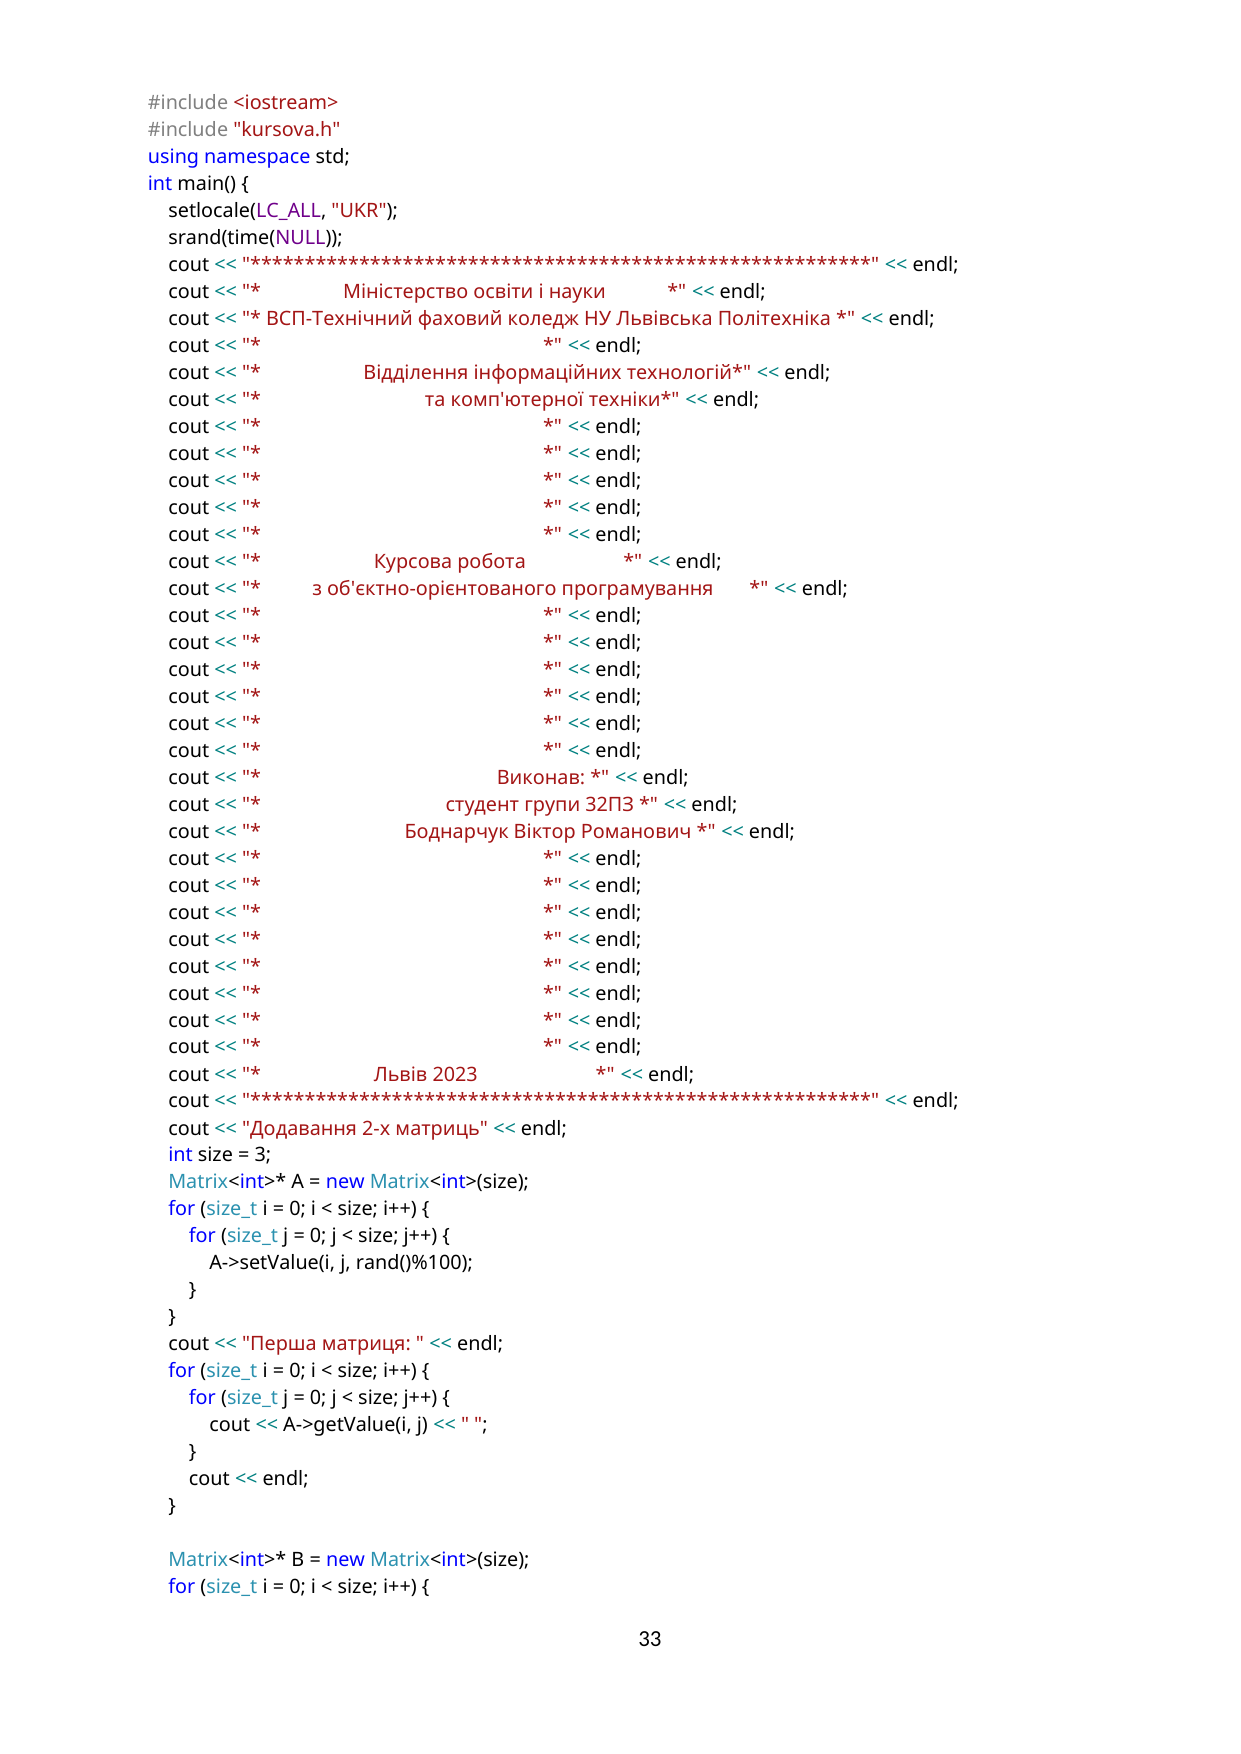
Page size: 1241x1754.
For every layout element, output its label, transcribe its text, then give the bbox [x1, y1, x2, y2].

text cout << "* *" << endl; [148, 682, 1152, 709]
text int main() { [148, 169, 1152, 196]
text cout << "* *" << endl; [148, 709, 1152, 736]
text Matrix<int>* B = new Matrix<int>(size); [148, 1545, 1152, 1572]
text cout << "* *" << endl; [148, 925, 1152, 952]
text using namespace std; [148, 142, 1152, 169]
text cout << "* *" << endl; [148, 601, 1152, 628]
text A->setValue(i, j, rand()%100); [148, 1249, 1152, 1276]
text cout << "* Боднарчук Віктор Романович *" << endl; [148, 817, 1152, 844]
text for (size_t i = 0; i < size; i++) { [148, 1357, 1152, 1383]
text } [148, 1437, 1152, 1464]
text for (size_t i = 0; i < size; i++) { [148, 1195, 1152, 1222]
text cout << "* *" << endl; [148, 952, 1152, 979]
text cout << "* та комп'ютерної техніки*" << endl; [148, 385, 1152, 412]
text cout << "* *" << endl; [148, 871, 1152, 898]
text for (size_t j = 0; j < size; j++) { [148, 1383, 1152, 1411]
text cout << A->getValue(i, j) << " "; [148, 1411, 1152, 1437]
text cout << "* ВСП-Технічний фаховий коледж НУ Львівська Політехніка *" << endl; [148, 304, 1152, 331]
text cout << "* *" << endl; [148, 520, 1152, 547]
text cout << "* *" << endl; [148, 439, 1152, 466]
text cout << "*********************************************************" << endl; [148, 1087, 1152, 1114]
text cout << "* *" << endl; [148, 898, 1152, 925]
text cout << "* *" << endl; [148, 628, 1152, 655]
text srand(time(NULL)); [148, 223, 1152, 250]
text cout << "* Львів 2023 *" << endl; [148, 1060, 1152, 1087]
text cout << "* *" << endl; [148, 412, 1152, 439]
text cout << "* *" << endl; [148, 1033, 1152, 1060]
text cout << "Перша матриця: " << endl; [148, 1329, 1152, 1357]
text cout << "* *" << endl; [148, 331, 1152, 358]
text cout << "* *" << endl; [148, 466, 1152, 493]
text cout << "* *" << endl; [148, 979, 1152, 1006]
text cout << "* *" << endl; [148, 1006, 1152, 1033]
text cout << "* з об'єктно-орієнтованого програмування *" << endl; [148, 574, 1152, 601]
text } [148, 1276, 1152, 1303]
text cout << "*********************************************************" << endl; [148, 250, 1152, 277]
text cout << "* Відділення інформаційних технологій*" << endl; [148, 358, 1152, 385]
text for (size_t i = 0; i < size; i++) { [148, 1572, 1152, 1599]
text cout << "* студент групи 32ПЗ *" << endl; [148, 790, 1152, 817]
text cout << "* *" << endl; [148, 736, 1152, 763]
text cout << "* Міністерство освіти і науки *" << endl; [148, 277, 1152, 304]
text cout << "* Виконав: *" << endl; [148, 763, 1152, 790]
text cout << endl; [148, 1464, 1152, 1491]
text #include "kursova.h" [148, 116, 1152, 142]
text cout << "* *" << endl; [148, 493, 1152, 520]
text for (size_t j = 0; j < size; j++) { [148, 1222, 1152, 1249]
text } [148, 1491, 1152, 1518]
text cout << "* Курсова робота *" << endl; [148, 547, 1152, 574]
text #include <iostream> [148, 88, 1152, 116]
text int size = 3; [148, 1141, 1152, 1168]
text cout << "* *" << endl; [148, 844, 1152, 871]
text } [148, 1303, 1152, 1329]
text cout << "* *" << endl; [148, 655, 1152, 682]
text cout << "Додавання 2-х матриць" << endl; [148, 1114, 1152, 1141]
text Matrix<int>* A = new Matrix<int>(size); [148, 1168, 1152, 1195]
text setlocale(LC_ALL, "UKR"); [148, 196, 1152, 223]
